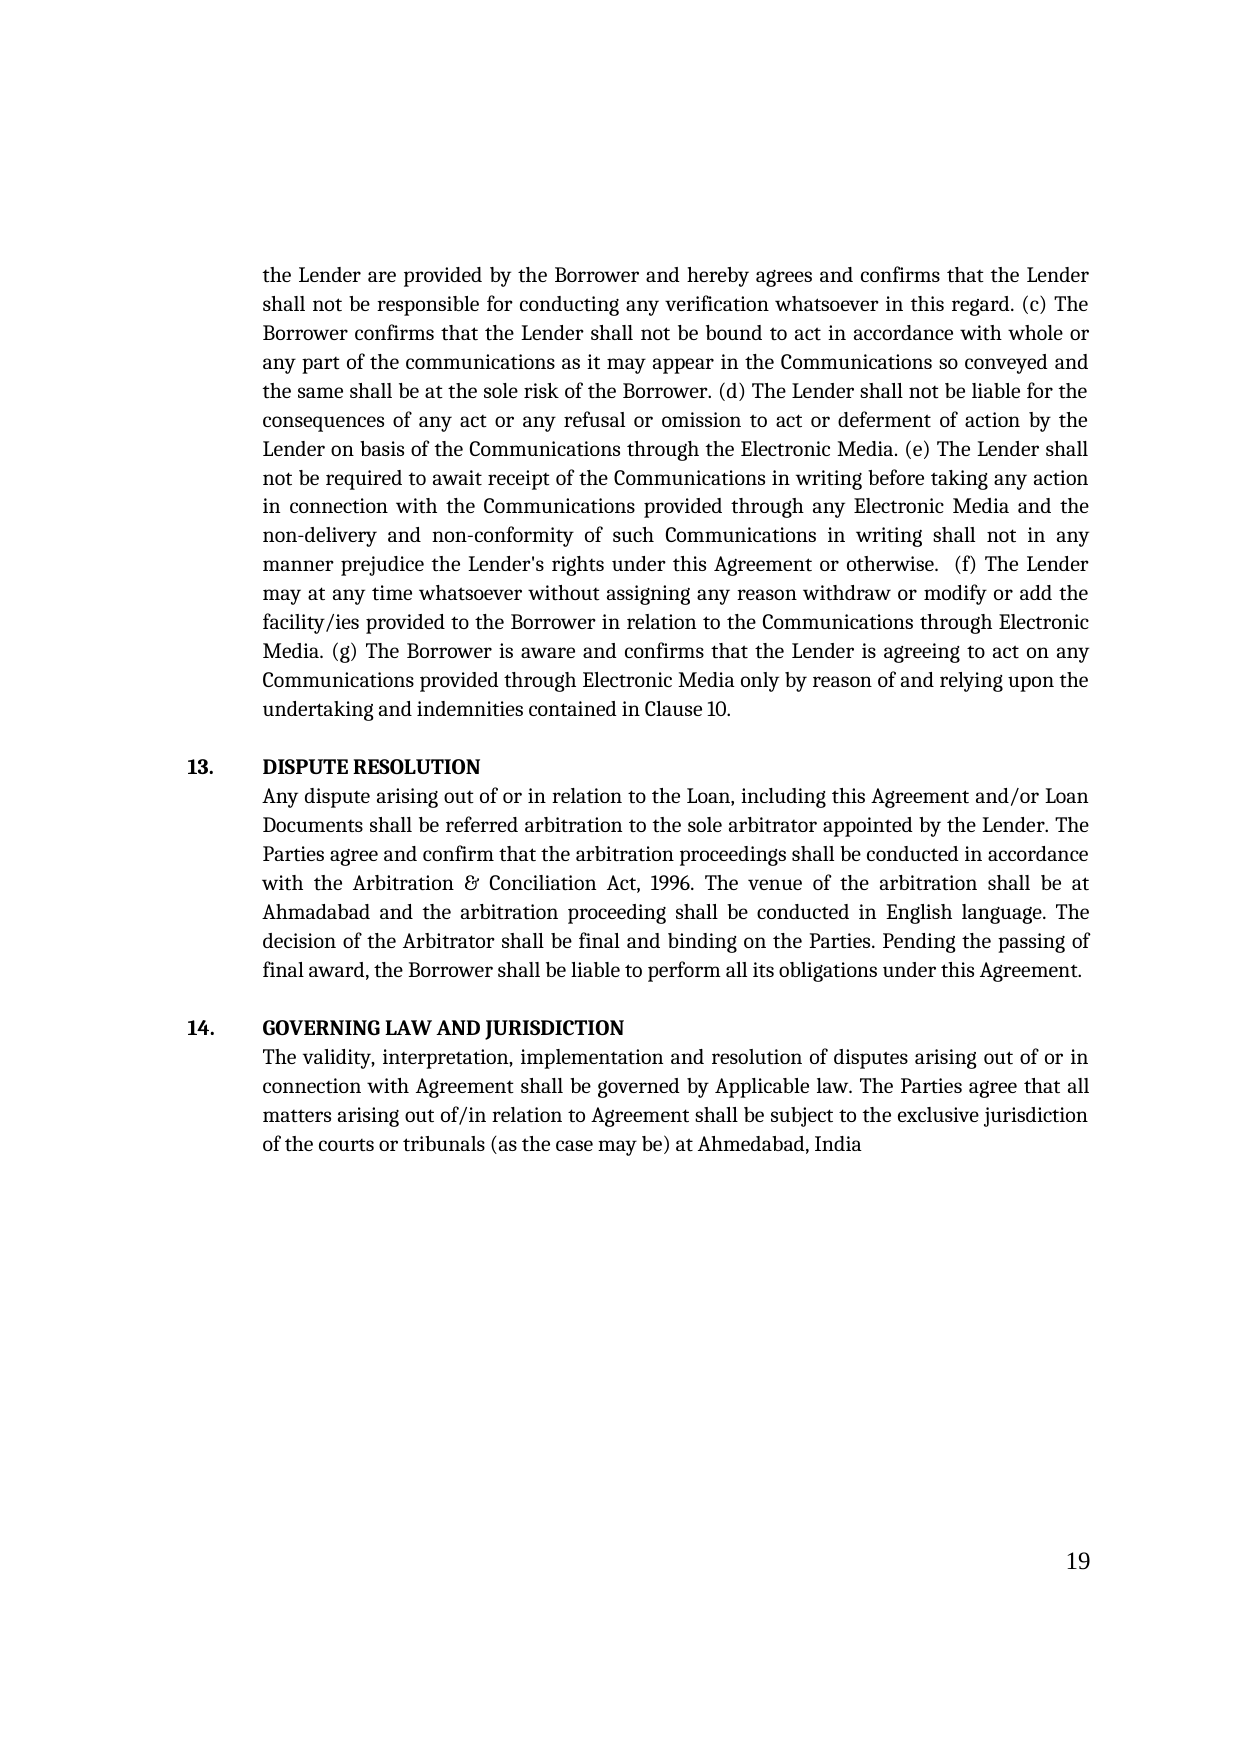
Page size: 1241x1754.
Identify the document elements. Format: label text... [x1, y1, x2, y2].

text The validity, interpretation, implementation and resolution of disputes arising out of or in connection with Agreement shall be governed by Applicable law. The Parties agree that all matters arising out of/in relation to Agreement shall be subject to the exclusive jurisdiction of the courts or tribunals (as the case may be) at Ahmedabad, India [262, 1044, 1090, 1156]
list GOVERNING LAW AND JURISDICTION [187, 1015, 1090, 1041]
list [187, 262, 1090, 722]
list DISPUTE RESOLUTION [187, 755, 1090, 780]
text Any dispute arising out of or in relation to the Loan, including this Agreement and/or Loan Documents shall be referred arbitration to the sole arbitrator appointed by the Lender. The Parties agree and confirm that the arbitration proceedings shall be conducted in accordance with the Arbitration & Conciliation Act, 1996. The venue of the arbitration shall be at Ahmadabad and the arbitration proceeding shall be conducted in English language. The decision of the Arbitrator shall be final and binding on the Parties. Pending the passing of final award, the Borrower shall be liable to perform all its obligations under this Agreement. [262, 784, 1090, 983]
